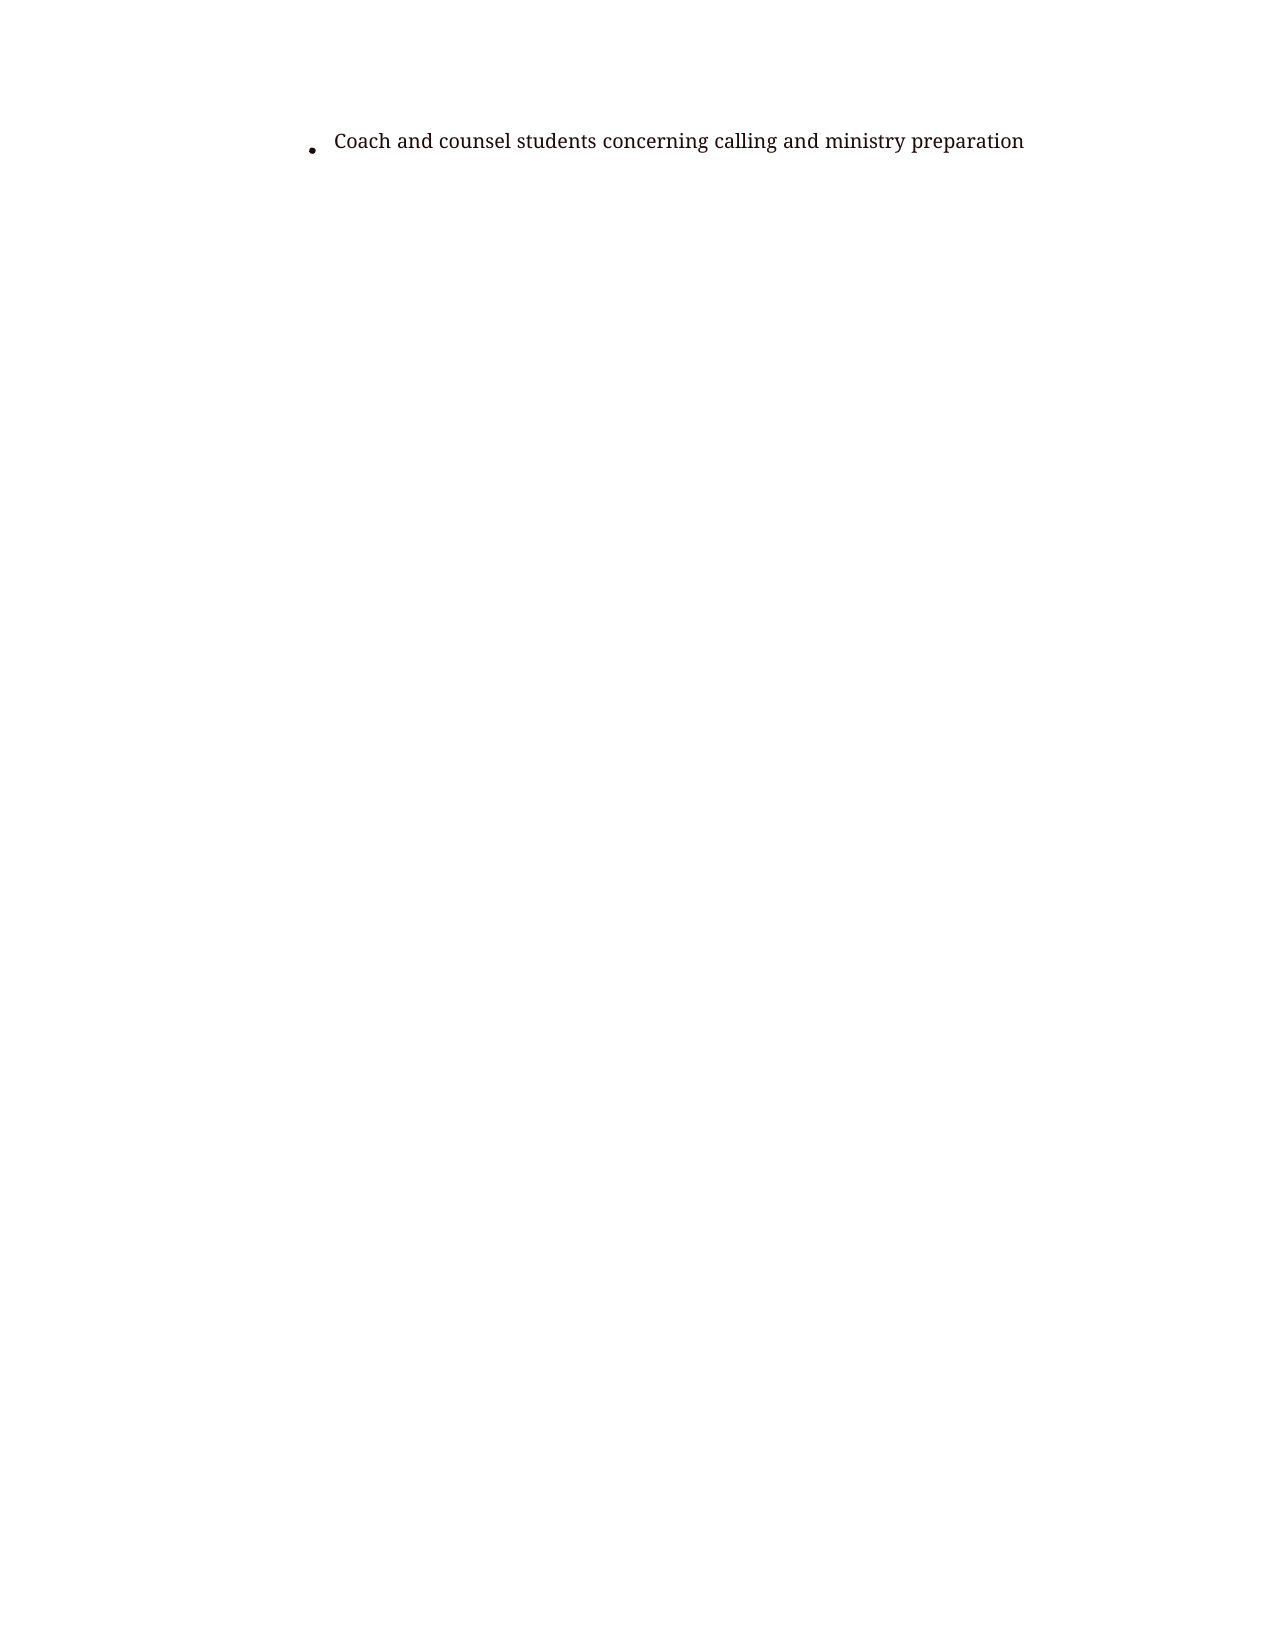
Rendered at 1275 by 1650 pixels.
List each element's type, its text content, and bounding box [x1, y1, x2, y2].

text Coach and counsel students concerning calling and ministry preparation [334, 127, 1096, 154]
